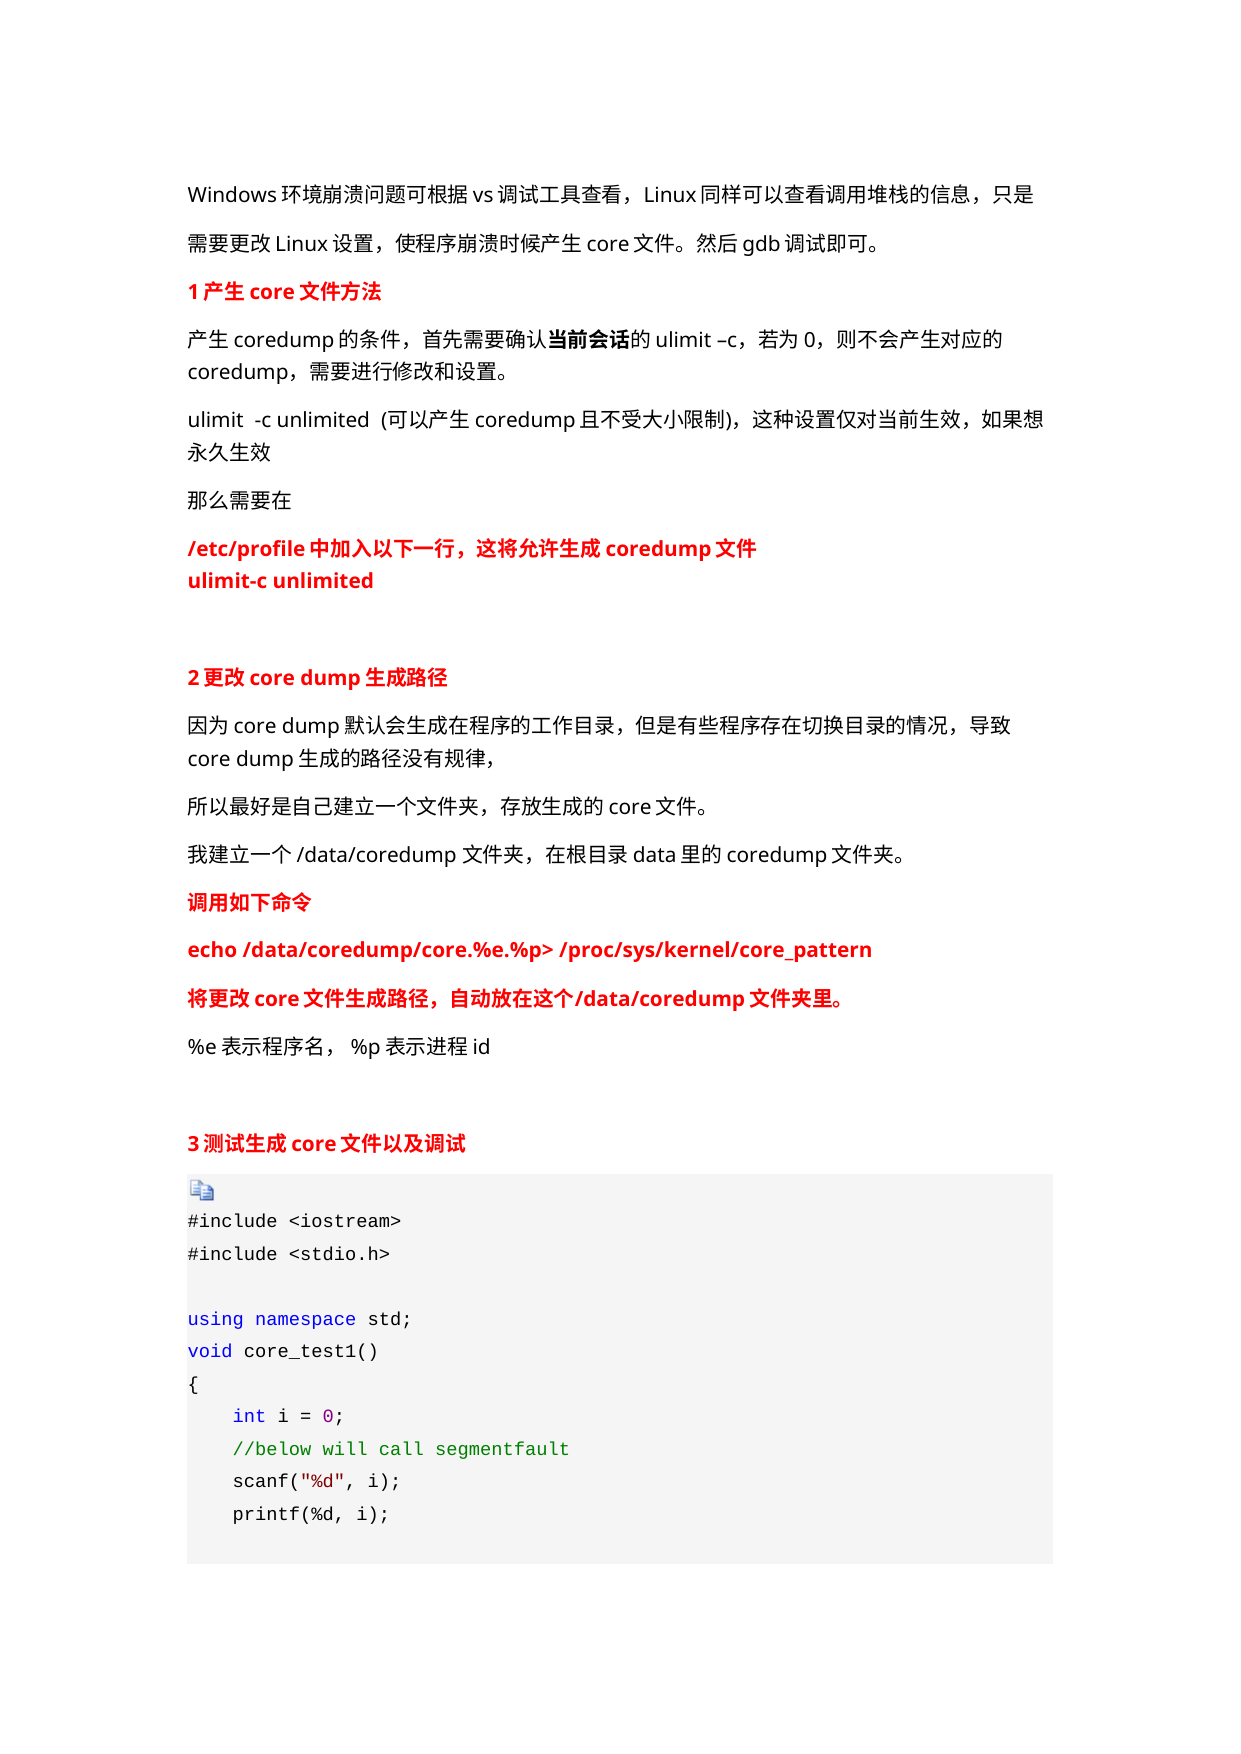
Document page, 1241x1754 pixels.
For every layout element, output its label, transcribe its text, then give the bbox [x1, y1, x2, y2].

text Windows环境崩溃问题可根据vs调试工具查看，Linux同样可以查看调用堆栈的信息，只是 [187, 178, 1053, 210]
text 需要更改Linux设置，使程序崩溃时候产生core文件。然后gdb调试即可。 [187, 226, 1053, 258]
text using namespace std; [187, 1304, 1053, 1336]
text 1产生core文件方法 [187, 274, 1053, 306]
text #include <stdio.h> [187, 1239, 1053, 1271]
text int i = 0; [187, 1401, 1053, 1434]
text /etc/profile中加入以下一行，这将允许生成coredump文件 [187, 531, 1053, 564]
text 3测试生成core文件以及调试 [187, 1126, 1053, 1158]
text void core_test1() [187, 1336, 1053, 1369]
text 因为core dump默认会生成在程序的工作目录，但是有些程序存在切换目录的情况，导致core dump生成的路径没有规律， [187, 708, 1053, 773]
text %e表示程序名， %p表示进程id [187, 1029, 1053, 1062]
text scanf("%d", i); [187, 1466, 1053, 1499]
text 2更改core dump生成路径 [187, 660, 1053, 693]
text ulimit -c unlimited (可以产生coredump且不受大小限制)，这种设置仅对当前生效，如果想永久生效 [187, 403, 1053, 468]
text ulimit-c unlimited [187, 564, 1053, 596]
text 产生coredump的条件，首先需要确认当前会话的ulimit –c，若为0，则不会产生对应的coredump，需要进行修改和设置。 [187, 322, 1053, 387]
text //below will call segmentfault [187, 1434, 1053, 1466]
text echo /data/coredump/core.%e.%p> /proc/sys/kernel/core_pattern [187, 933, 1053, 966]
text 所以最好是自己建立一个文件夹，存放生成的core文件。 [187, 789, 1053, 821]
text 调用如下命令 [187, 885, 1053, 918]
picture [187, 1173, 219, 1206]
text 那么需要在 [187, 483, 1053, 516]
text printf(%d, i); [187, 1499, 1053, 1531]
text 将更改core文件生成路径，自动放在这个/data/coredump文件夹里。 [187, 981, 1053, 1014]
text { [187, 1369, 1053, 1401]
text 我建立一个 /data/coredump 文件夹，在根目录data里的coredump文件夹。 [187, 837, 1053, 869]
text #include <iostream> [187, 1206, 1053, 1239]
